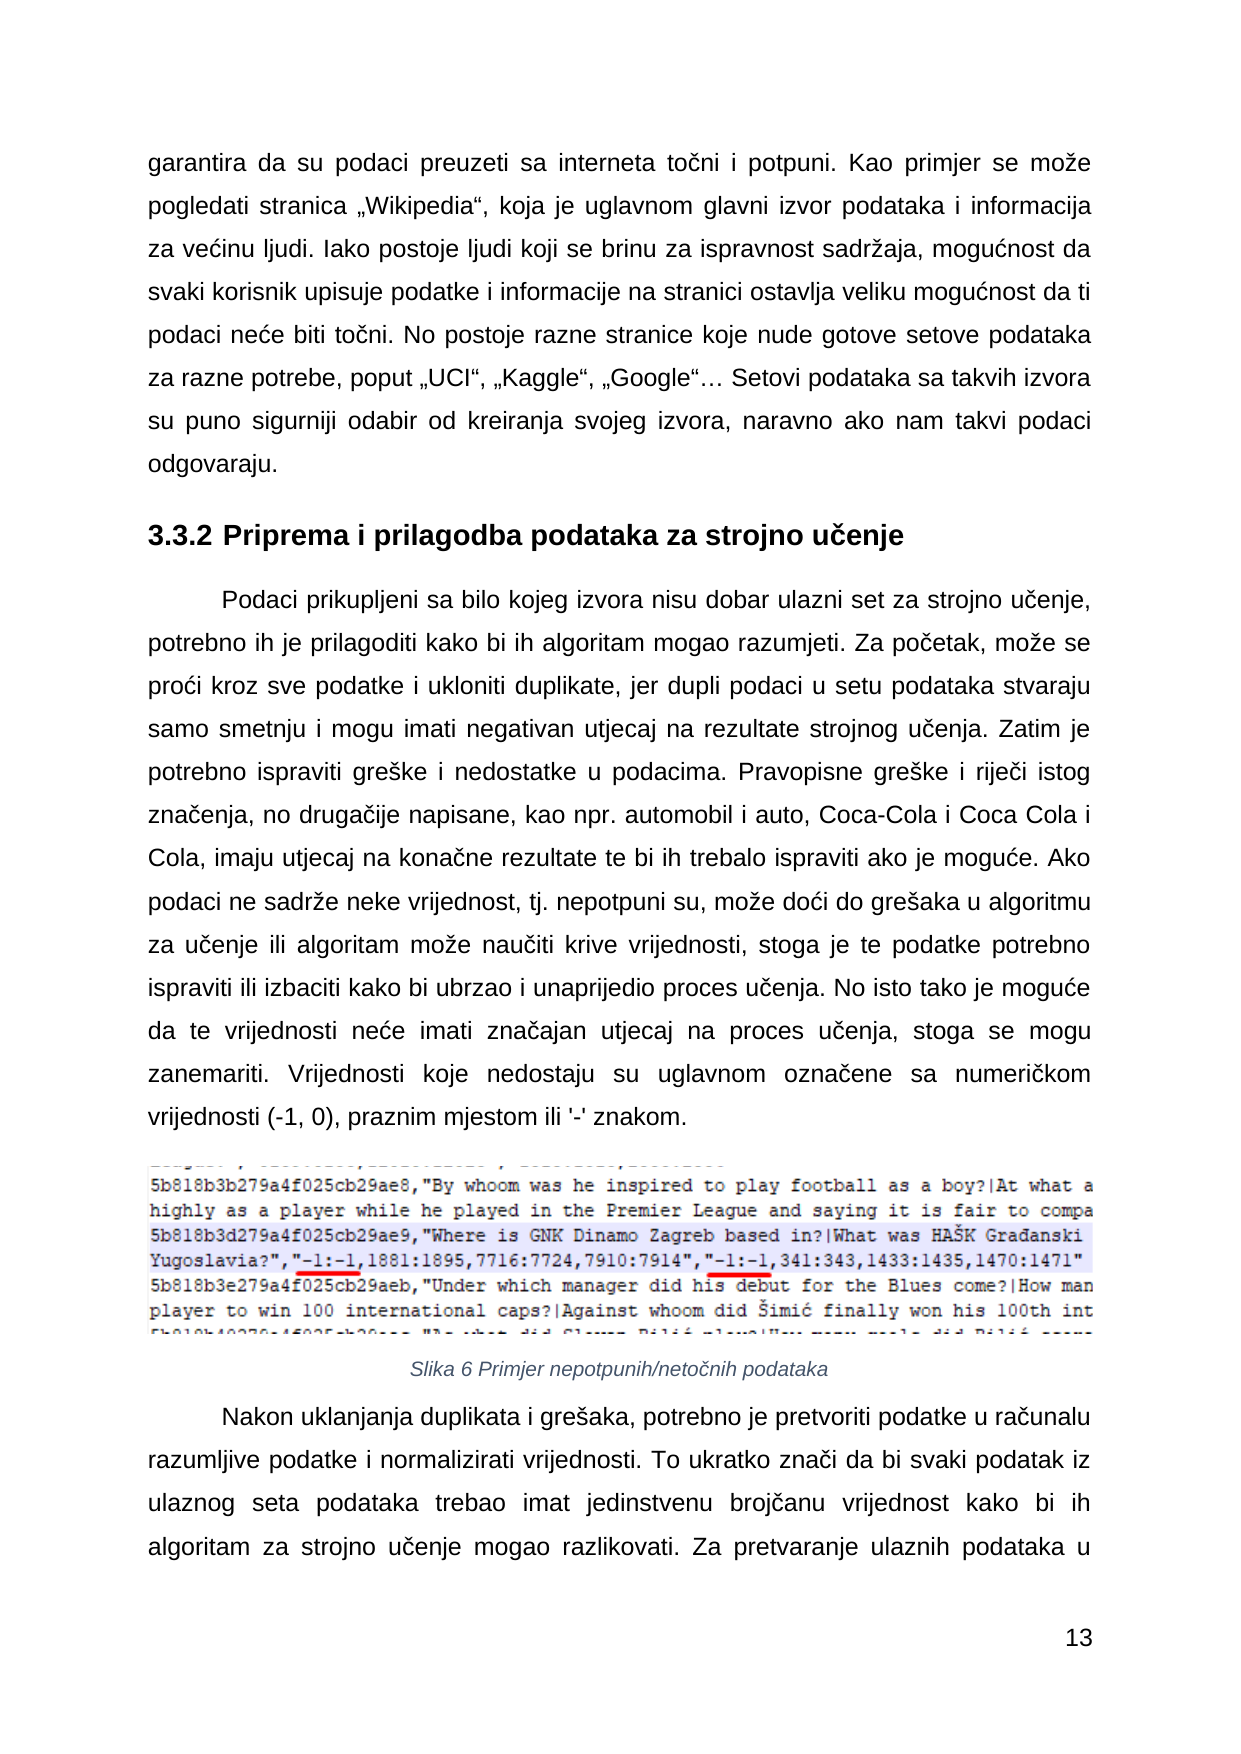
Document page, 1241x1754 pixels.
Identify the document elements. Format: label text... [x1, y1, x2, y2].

text Podaci prikupljeni sa bilo kojeg izvora nisu dobar ulazni set za strojno učenje, potrebno ih je prilagoditi kako bi ih algoritam mogao razumjeti. Za početak, može se proći kroz sve podatke i ukloniti duplikate, jer dupli podaci u setu podataka stvaraju samo smetnju i mogu imati negativan utjecaj na rezultate strojnog učenja. Zatim je potrebno ispraviti greške i nedostatke u podacima. Pravopisne greške i riječi istog značenja, no drugačije napisane, kao npr. automobil i auto, Coca-Cola i Coca Cola i Cola, imaju utjecaj na konačne rezultate te bi ih trebalo ispraviti ako je moguće. Ako podaci ne sadrže neke vrijednost, tj. nepotpuni su, može doći do grešaka u algoritmu za učenje ili algoritam može naučiti krive vrijednosti, stoga je te podatke potrebno ispraviti ili izbaciti kako bi ubrzao i unaprijedio proces učenja. No isto tako je moguće da te vrijednosti neće imati značajan utjecaj na proces učenja, stoga se mogu zanemariti. Vrijednosti koje nedostaju su uglavnom označene sa numeričkom vrijednosti (-1, 0), praznim mjestom ili '-' znakom. [148, 584, 1093, 1131]
picture [147, 1166, 1093, 1334]
text Slika 6 Primjer nepotpunih/netočnih podataka [148, 1334, 1093, 1381]
subtitle Priprema i prilagodba podataka za strojno učenje [148, 518, 1093, 551]
